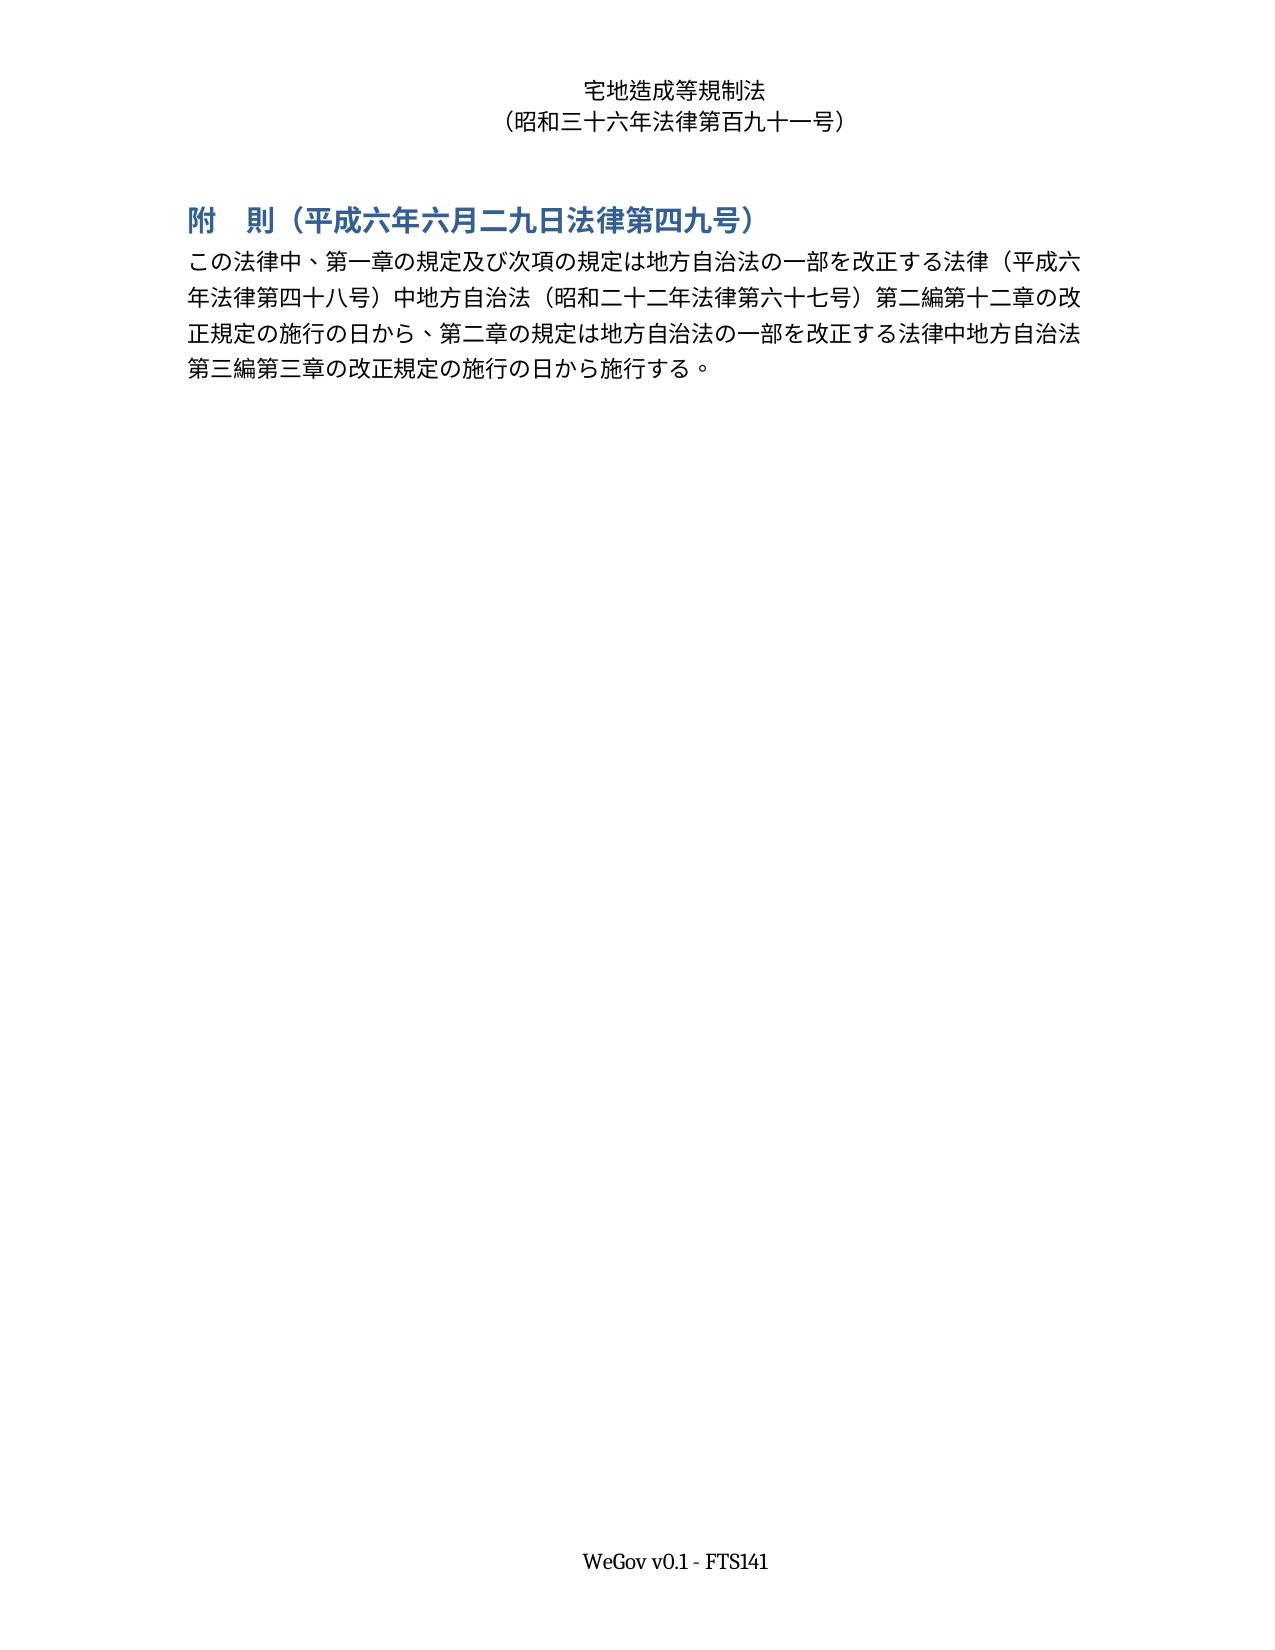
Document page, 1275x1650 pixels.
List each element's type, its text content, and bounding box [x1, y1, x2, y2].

text この法律中、第一章の規定及び次項の規定は地方自治法の一部を改正する法律（平成六年法律第四十八号）中地方自治法（昭和二十二年法律第六十七号）第二編第十二章の改正規定の施行の日から、第二章の規定は地方自治法の一部を改正する法律中地方自治法第三編第三章の改正規定の施行の日から施行する。 [187, 246, 1087, 385]
subtitle 附 則（平成六年六月二九日法律第四九号） [187, 200, 1087, 240]
